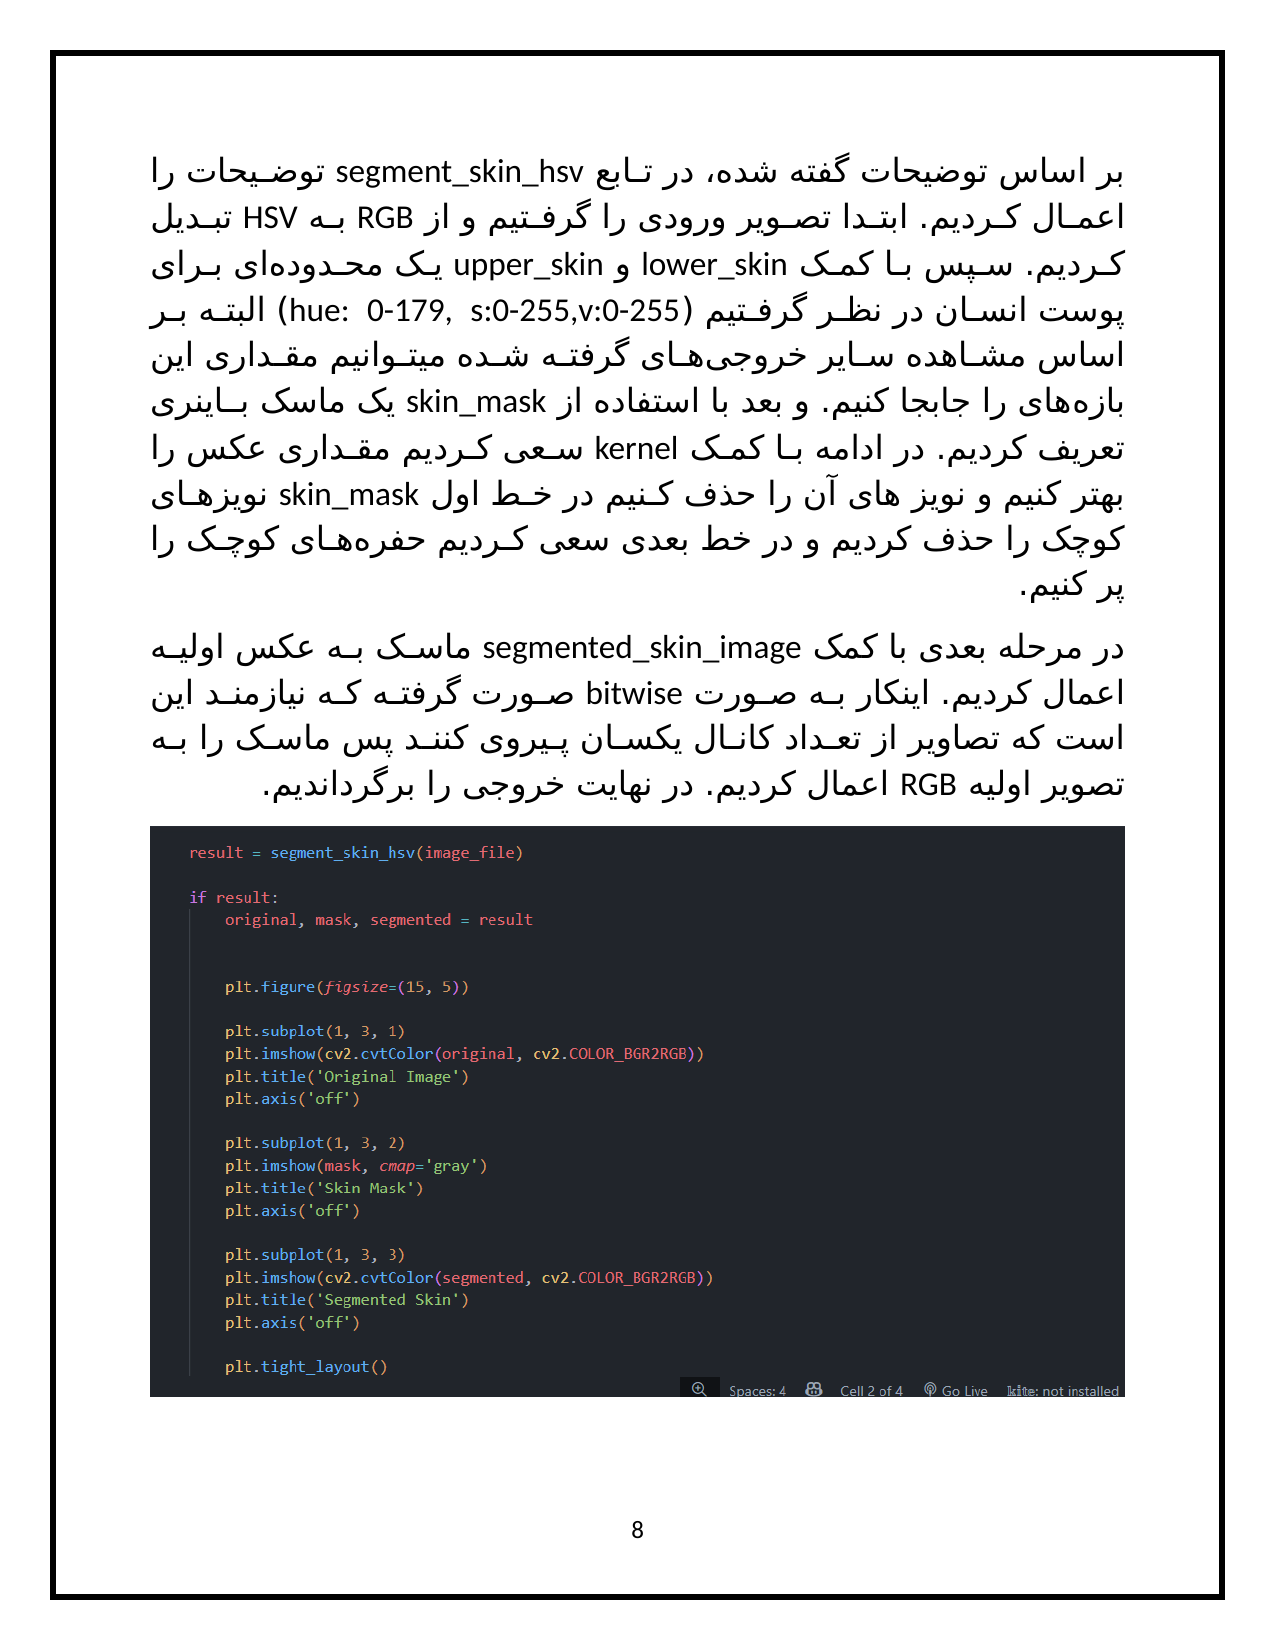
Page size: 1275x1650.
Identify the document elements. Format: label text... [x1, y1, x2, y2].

picture [150, 826, 1125, 1397]
text بر اساس توضیحات گفته شده، در تابع segment_skin_hsv توضیحات را اعمال کردیم. ابتدا تصویر ورودی را گرفتیم و از RGB به HSV تبدیل کردیم. سپس با کمک lower_skin و upper_skin یک محدوده‌ای برای پوست انسان در نظر گرفتیم (hue: 0-179, s:0-255,v:0-255) البته بر اساس مشاهده سایر خروجی‌های گرفته شده میتوانیم مقداری این بازه‌های را جابجا کنیم. و بعد با استفاده از skin_mask یک ماسک باینری تعریف کردیم. در ادامه با کمک kernel سعی کردیم مقداری عکس را بهتر کنیم و نویز های آن را حذف کنیم در خط اول skin_mask نویزهای کوچک را حذف کردیم و در خط بعدی سعی کردیم حفره‌های کوچک را پر کنیم. [150, 150, 1125, 603]
text در مرحله بعدی با کمک segmented_skin_image ماسک به عکس اولیه اعمال کردیم. اینکار به صورت bitwise صورت گرفته که نیازمند این است که تصاویر از تعداد کانال یکسان پیروی کنند پس ماسک را به تصویر اولیه RGB اعمال کردیم. در نهایت خروجی را برگرداندیم. [150, 626, 1125, 804]
